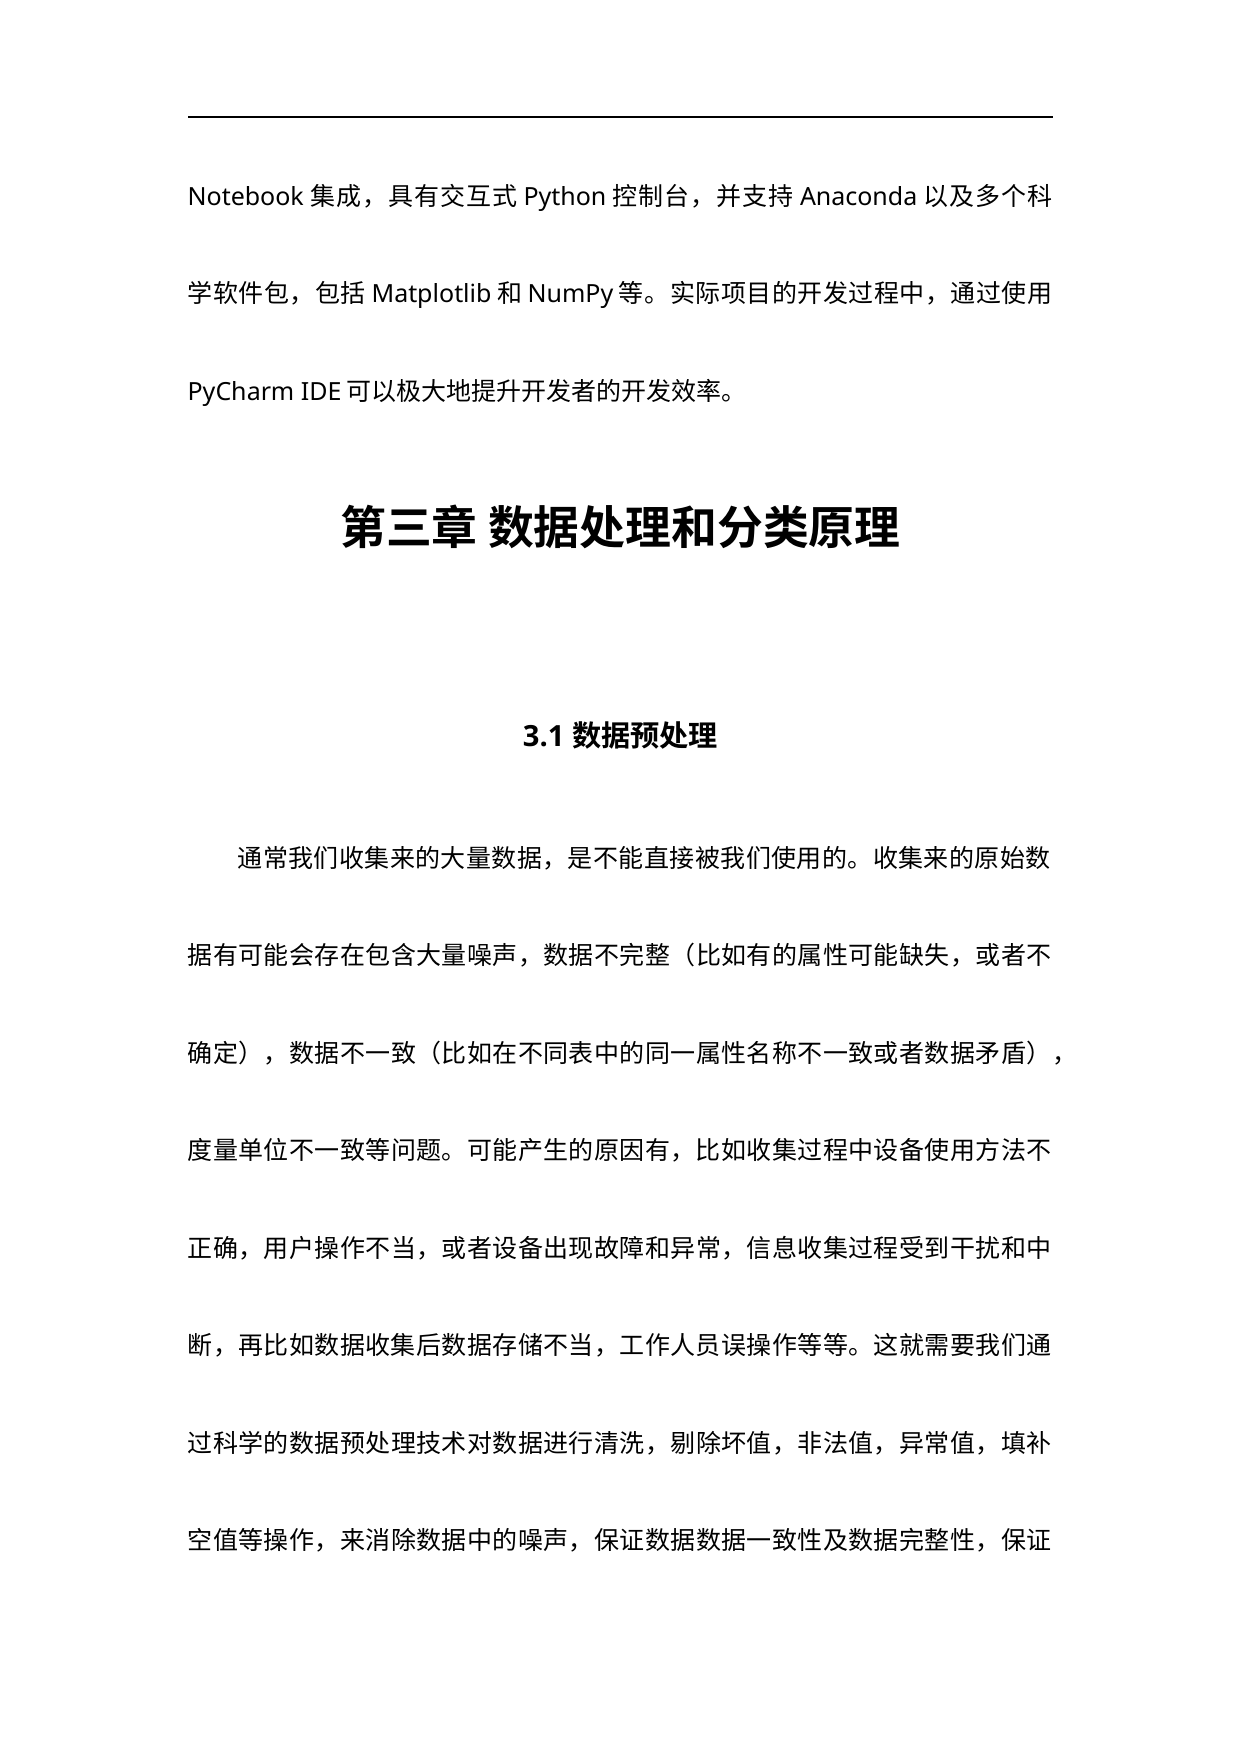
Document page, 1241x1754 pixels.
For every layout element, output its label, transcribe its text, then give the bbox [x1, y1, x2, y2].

subtitle 第三章 数据处理和分类原理 [187, 476, 1053, 573]
subtitle 3.1 数据预处理 [187, 701, 1053, 766]
